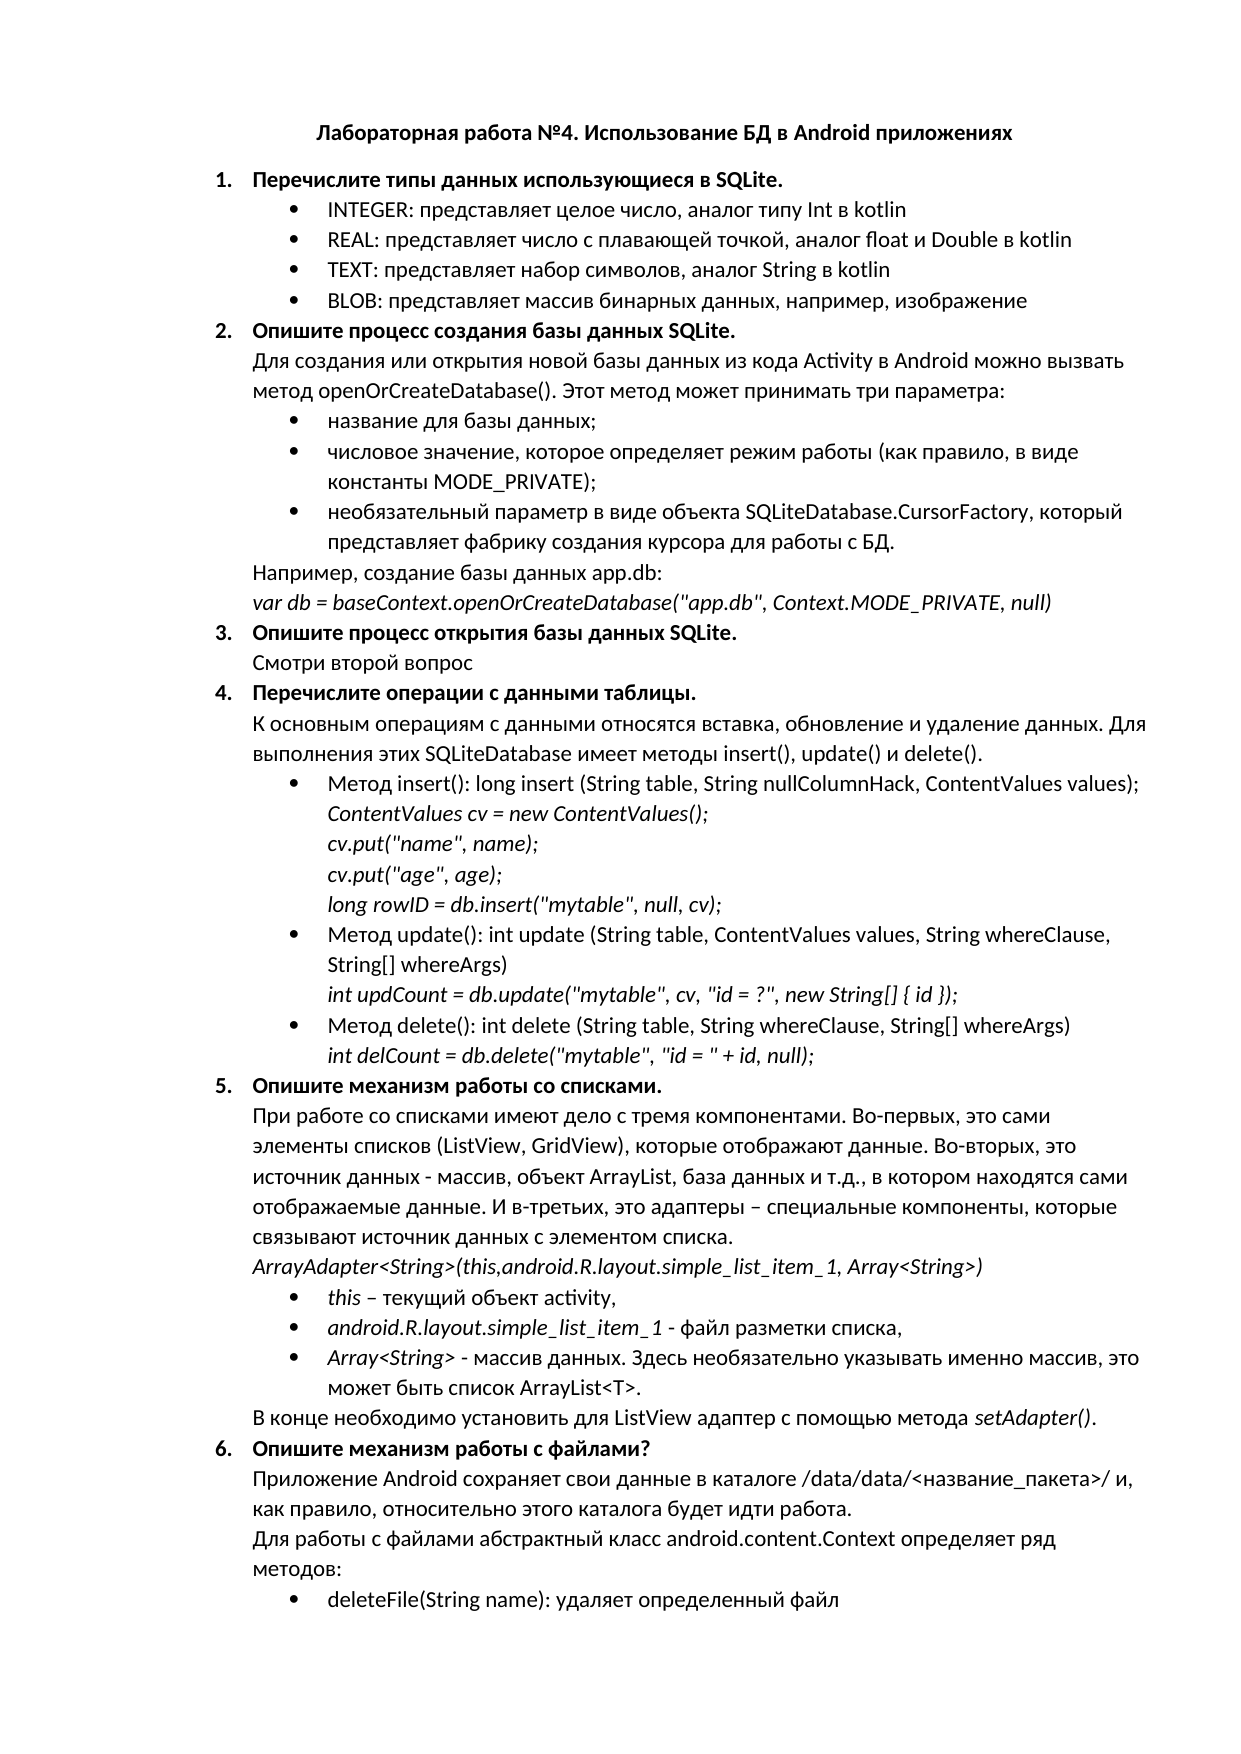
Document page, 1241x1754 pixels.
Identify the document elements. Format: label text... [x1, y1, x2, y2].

list cv.put("name", name); [327, 829, 1152, 858]
list В конце необходимо установить для ListView адаптер с помощью метода setAdapter(). [252, 1403, 1152, 1432]
list long rowID = db.insert("mytable", null, cv); [327, 890, 1152, 918]
list Метод update(): int update (String table, ContentValues values, String whereClause, String[] whereArgs) [290, 920, 1152, 978]
list deleteFile(String name): удаляет определенный файл [290, 1585, 1152, 1613]
text Лабораторная работа №4. Использование БД в Android приложениях [177, 118, 1152, 146]
list К основным операциям с данными относятся вставка, обновление и удаление данных. Для выполнения этих SQLiteDatabase имеет методы insert(), update() и delete(). [252, 709, 1152, 767]
list Смотри второй вопрос [252, 648, 1152, 676]
list this – текущий объект activity, [290, 1283, 1152, 1311]
list Перечислите типы данных использующиеся в SQLite. [215, 165, 1152, 193]
list Array<String> - массив данных. Здесь необязательно указывать именно массив, это может быть список ArrayList<T>. [290, 1343, 1152, 1401]
list Например, создание базы данных app.db: [252, 558, 1152, 586]
list BLOB: представляет массив бинарных данных, например, изображение [290, 286, 1152, 314]
list cv.put("age", age); [327, 860, 1152, 888]
list Опишите механизм работы со списками. [215, 1071, 1152, 1099]
list При работе со списками имеют дело с тремя компонентами. Во-первых, это сами элементы списков (ListView, GridView), которые отображают данные. Во-вторых, это источник данных - массив, объект ArrayList, база данных и т.д., в котором находятся сами отображаемые данные. И в-третьих, это адаптеры – специальные компоненты, которые связывают источник данных с элементом списка. ArrayAdapter<String>(this,android.R.layout.simple_list_item_1, Array<String>) [252, 1101, 1152, 1281]
list Опишите механизм работы с файлами? [215, 1434, 1152, 1462]
list Опишите процесс открытия базы данных SQLite. [215, 618, 1152, 646]
list var db = baseContext.openOrCreateDatabase("app.db", Context.MODE_PRIVATE, null) [252, 588, 1152, 616]
list android.R.layout.simple_list_item_1 - файл разметки списка, [290, 1313, 1152, 1341]
list int updCount = db.update("mytable", cv, "id = ?", new String[] { id }); [327, 981, 1152, 1009]
list Опишите процесс создания базы данных SQLite. [215, 316, 1152, 344]
list числовое значение, которое определяет режим работы (как правило, в виде константы MODE_PRIVATE); [290, 437, 1152, 495]
list Приложение Android сохраняет свои данные в каталоге /data/data/<название_пакета>/ и, как правило, относительно этого каталога будет идти работа. [252, 1464, 1152, 1522]
list название для базы данных; [290, 407, 1152, 435]
list Для работы с файлами абстрактный класс android.content.Context определяет ряд методов: [252, 1524, 1152, 1583]
list INTEGER: представляет целое число, аналог типу Int в kotlin [290, 195, 1152, 223]
list Метод insert(): long insert (String table, String nullColumnHack, ContentValues values); [290, 769, 1152, 797]
list int delCount = db.delete("mytable", "id = " + id, null); [327, 1041, 1152, 1069]
list Метод delete(): int delete (String table, String whereClause, String[] whereArgs) [290, 1011, 1152, 1039]
list REAL: представляет число с плавающей точкой, аналог float и Double в kotlin [290, 225, 1152, 253]
list Для создания или открытия новой базы данных из кода Activity в Android можно вызвать метод openOrCreateDatabase(). Этот метод может принимать три параметра: [252, 346, 1152, 404]
list TEXT: представляет набор символов, аналог String в kotlin [290, 256, 1152, 284]
list необязательный параметр в виде объекта SQLiteDatabase.CursorFactory, который представляет фабрику создания курсора для работы с БД. [290, 497, 1152, 556]
list Перечислите операции с данными таблицы. [215, 678, 1152, 707]
list ContentValues cv = new ContentValues(); [327, 799, 1152, 827]
